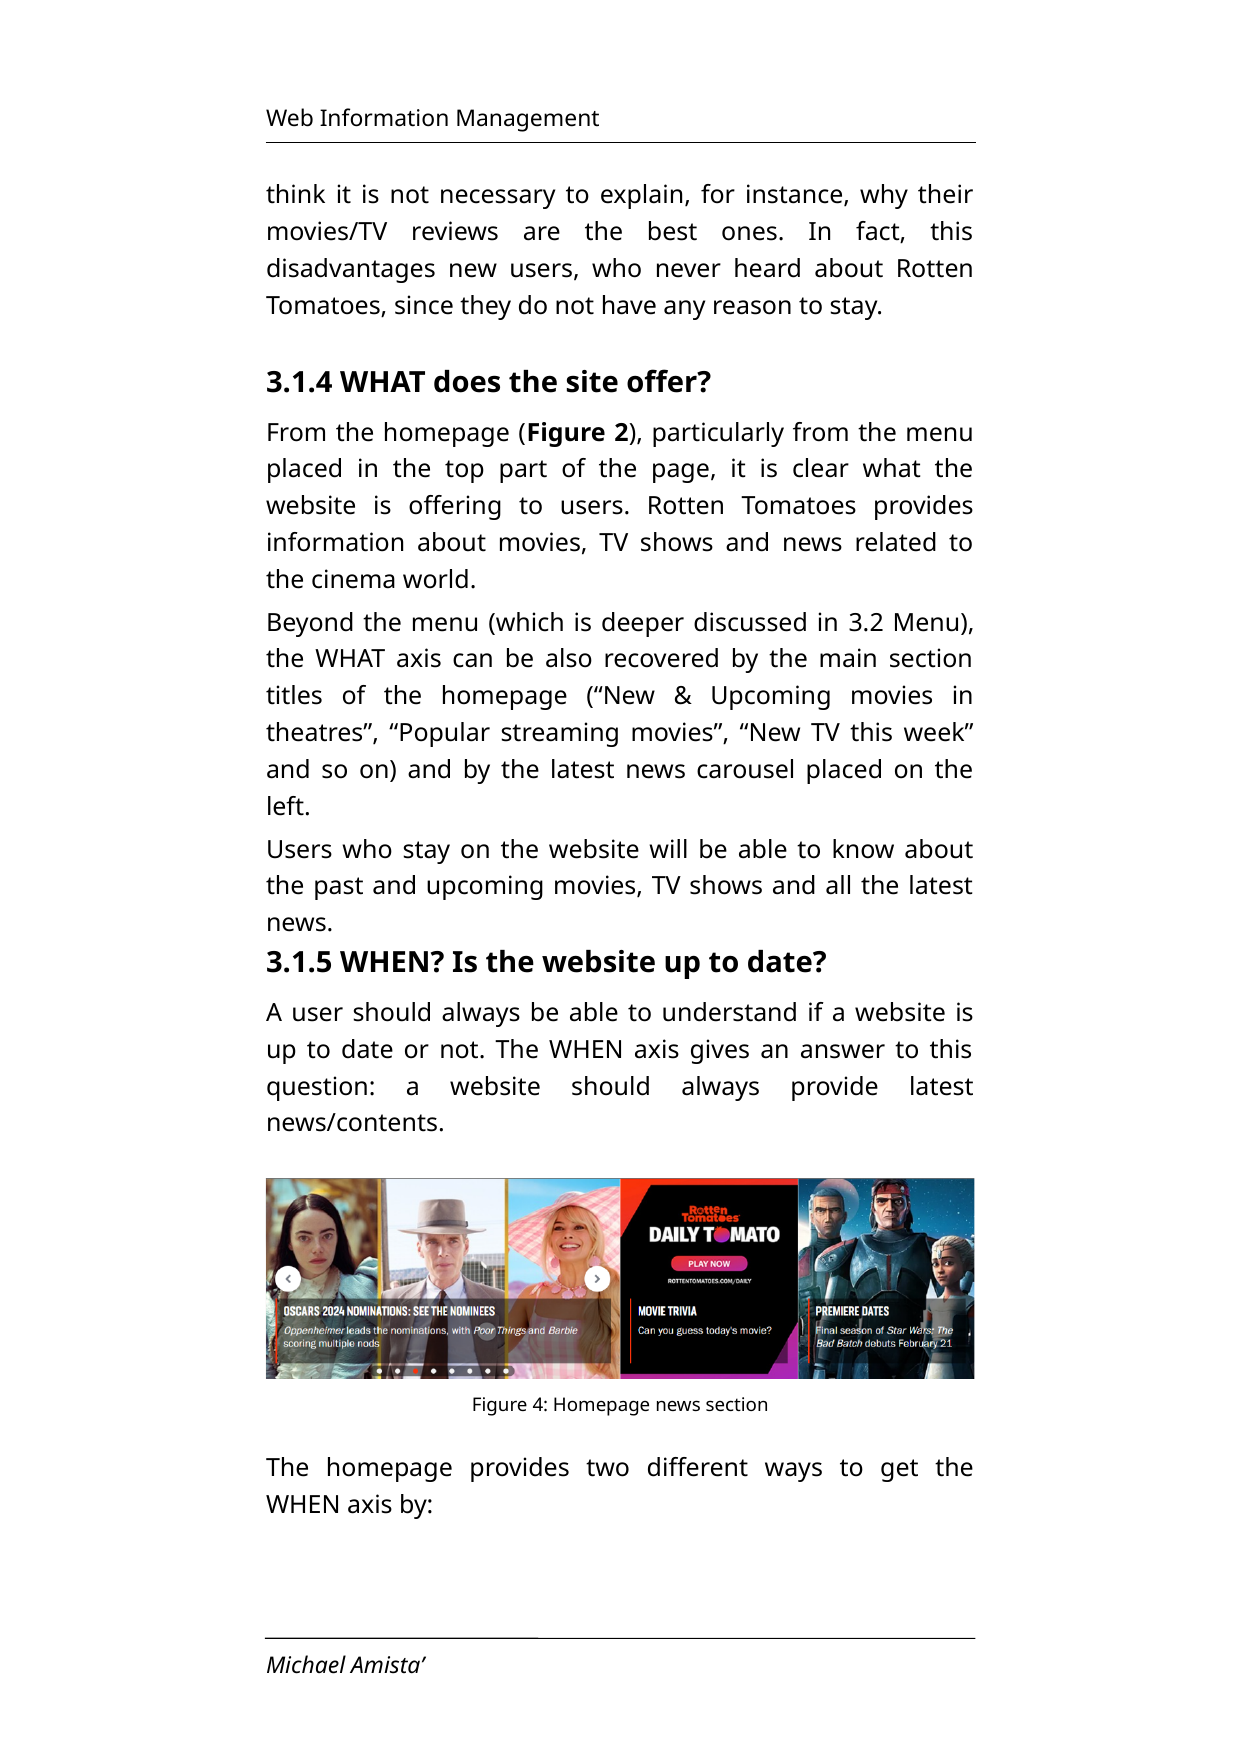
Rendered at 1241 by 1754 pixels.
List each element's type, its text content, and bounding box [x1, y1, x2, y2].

text Beyond the menu (which is deeper discussed in 3.2 Menu), the WHAT axis can be also recovered by the main section titles of the homepage (“New & Upcoming movies in theatres”, “Popular streaming movies”, “New TV this week” and so on) and by the latest news carousel placed on the left. [266, 604, 974, 822]
subtitle 3.1.4 WHAT does the site offer? [266, 361, 974, 401]
text A user should always be able to understand if a website is up to date or not. The WHEN axis gives an answer to this question: a website should always provide latest news/contents. [266, 995, 974, 1139]
text From the homepage (Figure 2), particularly from the menu placed in the top part of the page, it is clear what the website is offering to users. Rotten Tomatoes provides information about movies, TV shows and news related to the cinema world. [266, 414, 974, 595]
text The homepage provides two different ways to get the WHEN axis by: [266, 1449, 974, 1520]
picture [936, 1207, 948, 1216]
picture [265, 1178, 975, 1379]
text Users who stay on the website will be able to know about the past and upcoming movies, TV shows and all the latest news. [266, 831, 974, 939]
text Figure 4: Homepage news section [266, 1391, 974, 1417]
subtitle 3.1.5 WHEN? Is the website up to date? [266, 942, 974, 981]
